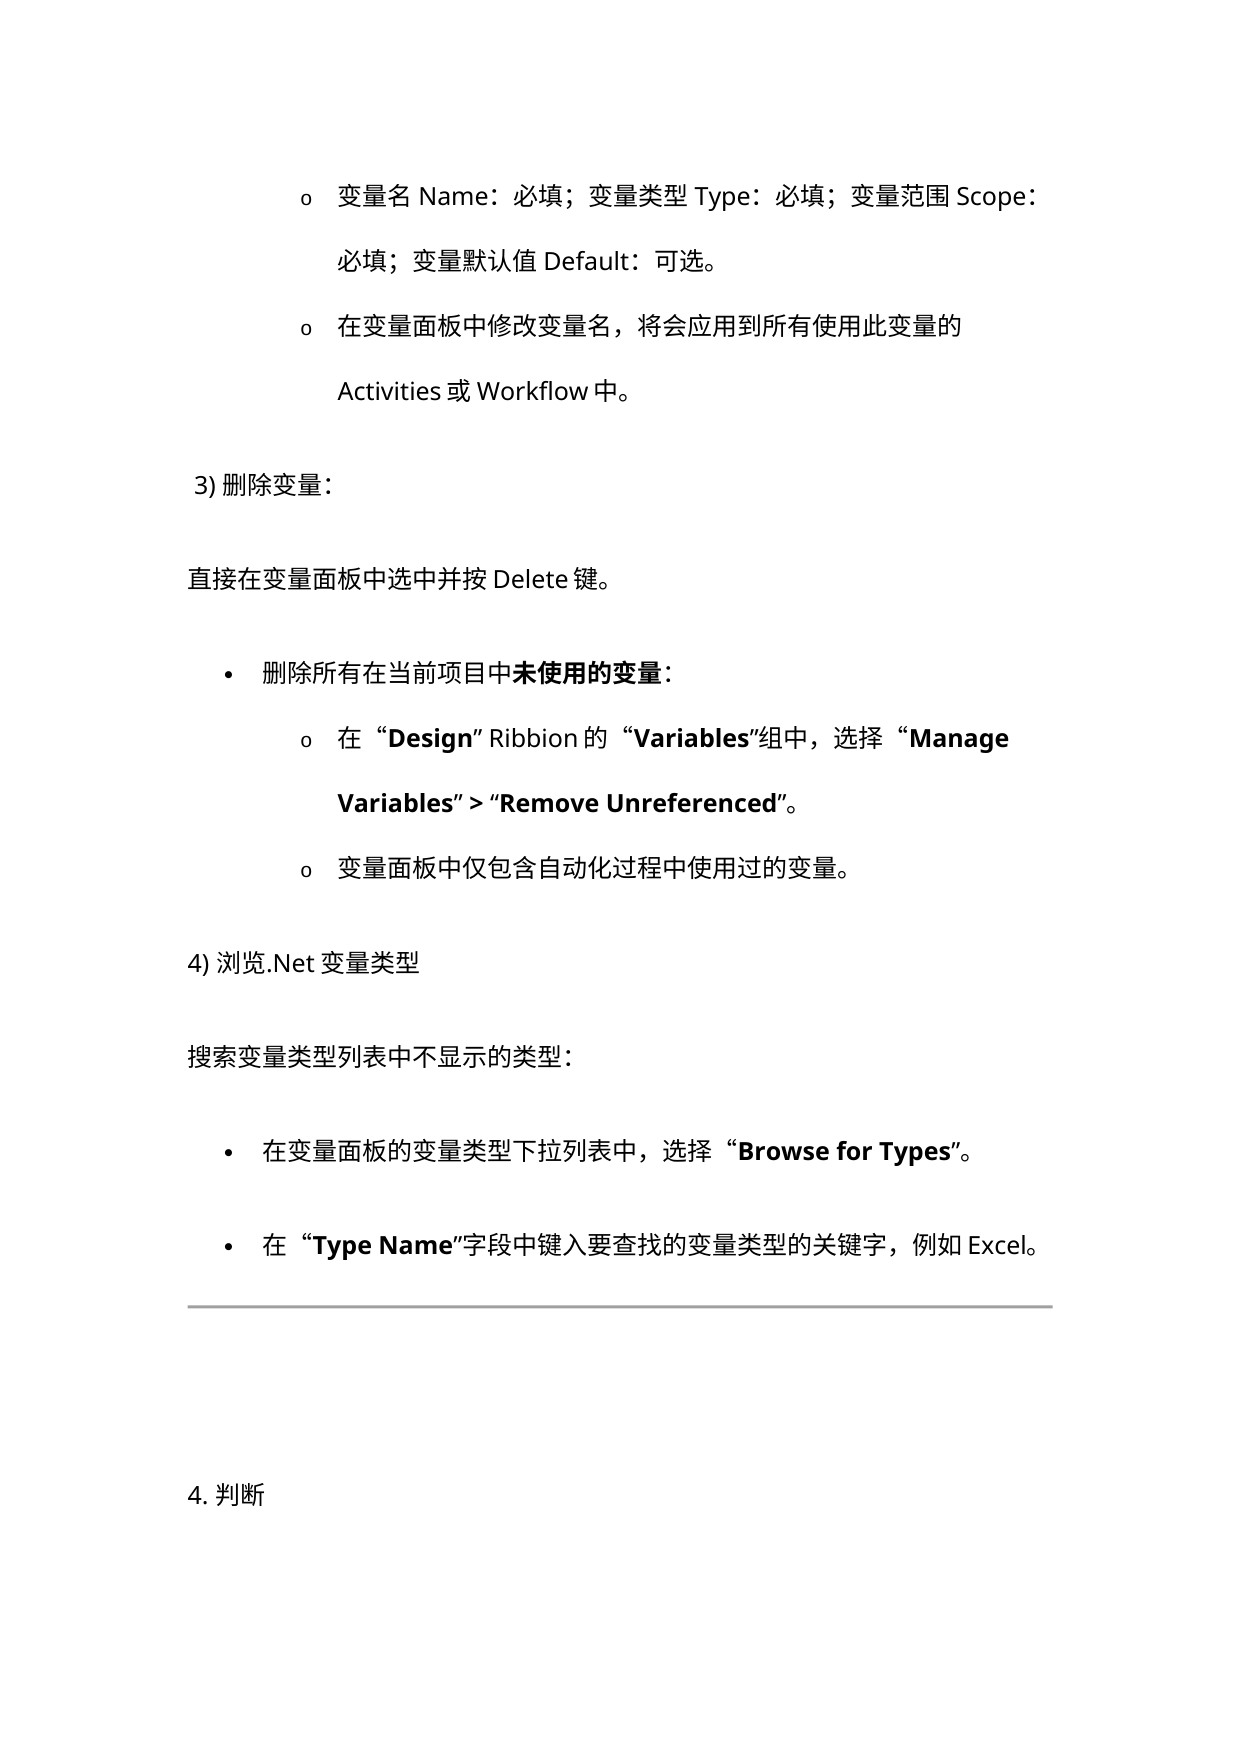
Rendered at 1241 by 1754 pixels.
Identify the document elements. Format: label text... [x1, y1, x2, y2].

text 4. 判断 [187, 1461, 1053, 1526]
list 在变量面板的变量类型下拉列表中，选择“Browse for Types”。 [225, 1117, 1053, 1182]
text 4) 浏览.Net变量类型 [187, 929, 1053, 994]
list 变量名 Name：必填；变量类型 Type：必填；变量范围 Scope：必填；变量默认值 Default：可选。 [300, 162, 1053, 292]
list 在“Type Name”字段中键入要查找的变量类型的关键字，例如Excel。 [225, 1211, 1053, 1276]
list 变量面板中仅包含自动化过程中使用过的变量。 [300, 834, 1053, 899]
text 搜索变量类型列表中不显示的类型： [187, 1023, 1053, 1088]
text 3) 删除变量： [187, 451, 1053, 516]
list 删除所有在当前项目中未使用的变量： [225, 639, 1053, 704]
list 在“Design” Ribbion的“Variables”组中，选择“Manage Variables” > “Remove Unreferenced”。 [300, 704, 1053, 834]
list 在变量面板中修改变量名，将会应用到所有使用此变量的Activities或Workflow中。 [300, 292, 1053, 422]
text 直接在变量面板中选中并按Delete键。 [187, 545, 1053, 610]
